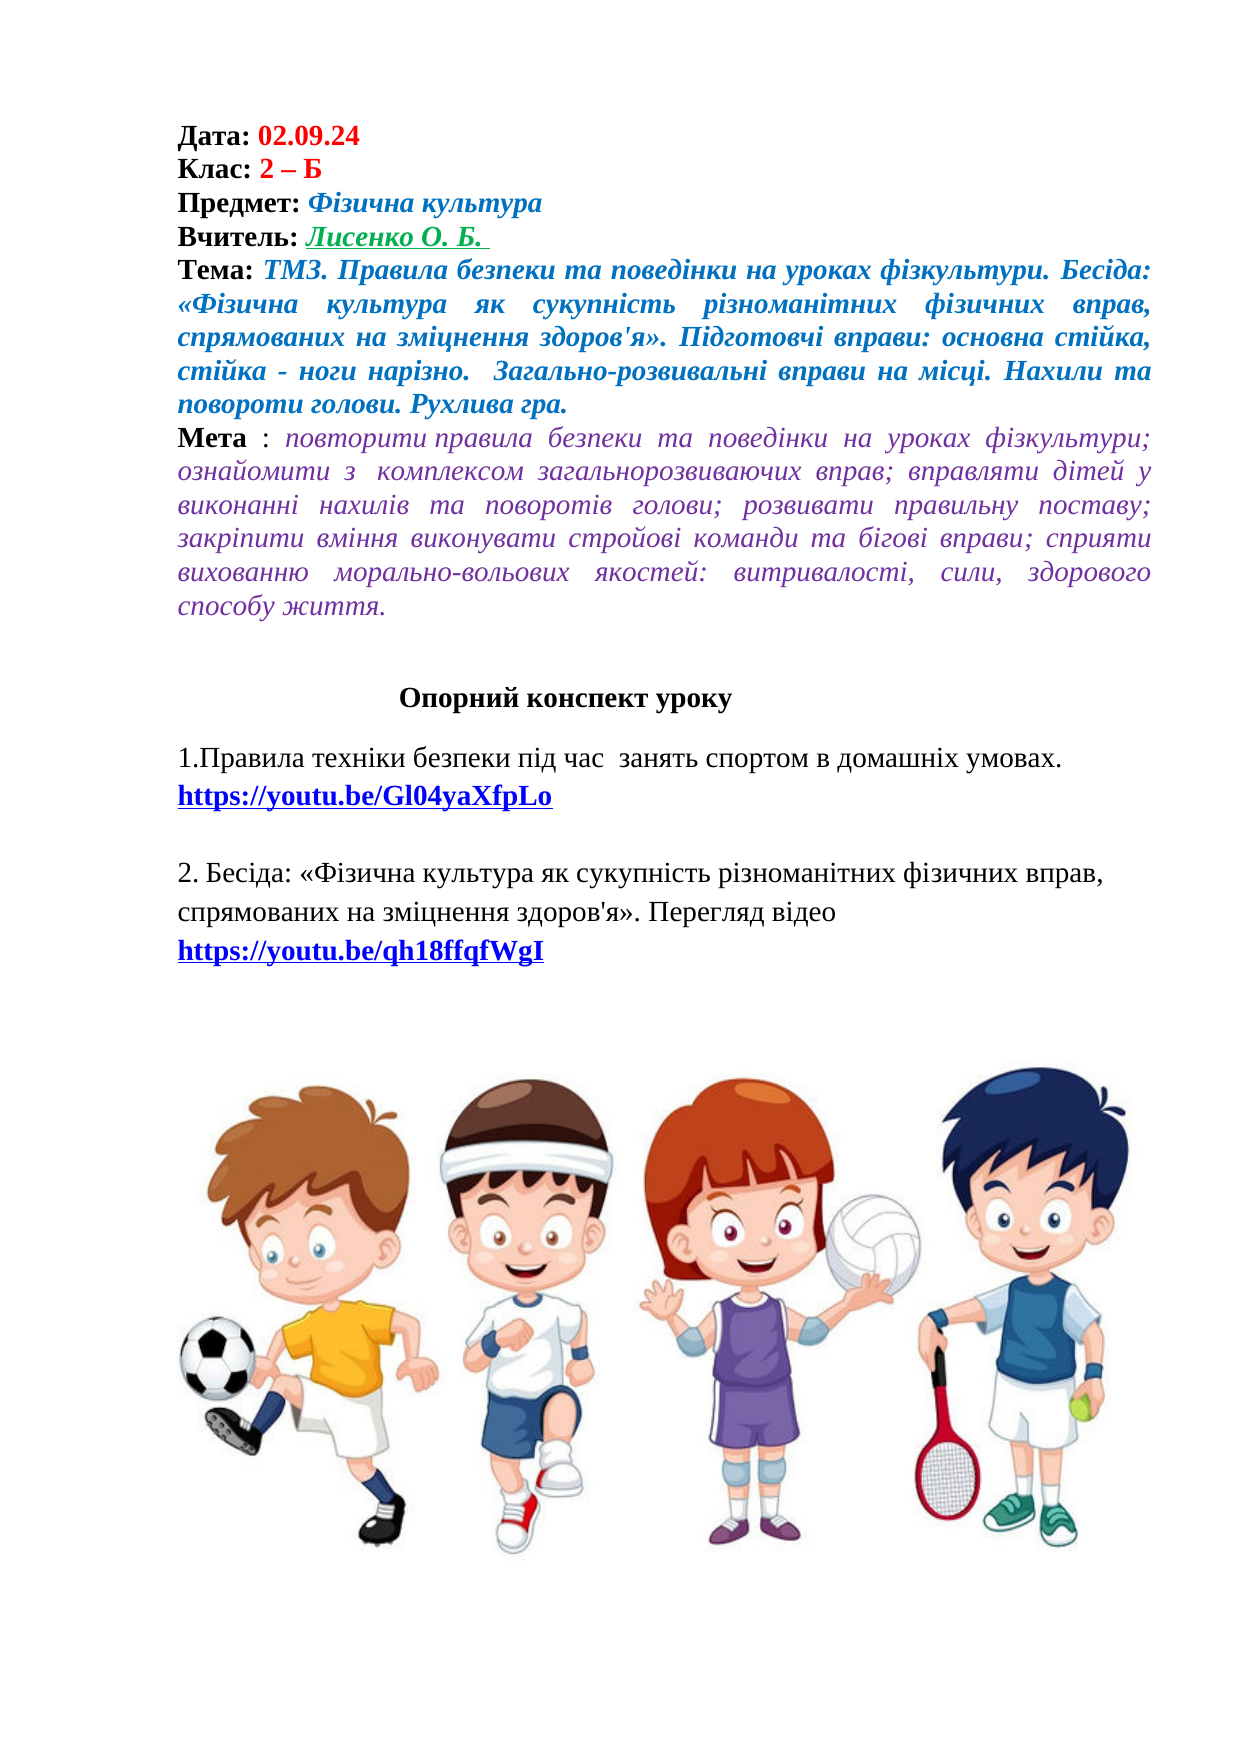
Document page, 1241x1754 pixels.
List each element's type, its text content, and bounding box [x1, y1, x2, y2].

text Тема: ТМЗ. Правила безпеки та поведінки на уроках фізкультури. Бесіда: «Фізична культура як сукупність різноманітних фізичних вправ, спрямованих на зміцнення здоров'я». Підготовчі вправи: основна стійка, стійка - ноги нарізно. Загально-розвивальні вправи на місці. Нахили та повороти голови. Рухлива гра. [177, 252, 1152, 420]
text 1.Правила техніки безпеки під час занять спортом в домашніх умовах. [177, 740, 1152, 773]
text Опорний конспект уроку [325, 681, 1152, 714]
text Предмет: Фізична культура [177, 185, 1152, 219]
text Мета : повторити правила безпеки та поведінки на уроках фізкультури; ознайомити з комплексом загальнорозвиваючих вправ; вправляти дітей у виконанні нахилів та поворотів голови; розвивати правильну поставу; закріпити вміння виконувати стройові команди та бігові вправи; сприяти вихованню морально-вольових якостей: витривалості, сили, здорового способу життя. [177, 420, 1152, 621]
text Вчитель: Лисенко О. Б. [177, 219, 1152, 252]
text 2. Бесіда: «Фізична культура як сукупність різноманітних фізичних вправ, спрямованих на зміцнення здоров'я». Перегляд відео https://youtu.be/qh18ffqfWgI [177, 856, 1152, 966]
picture [167, 1014, 1143, 1599]
text Клас: 2 – Б [177, 152, 1152, 185]
text https://youtu.be/Gl04yaXfpLo [177, 778, 1152, 812]
text Дата: 02.09.24 [177, 118, 1152, 152]
